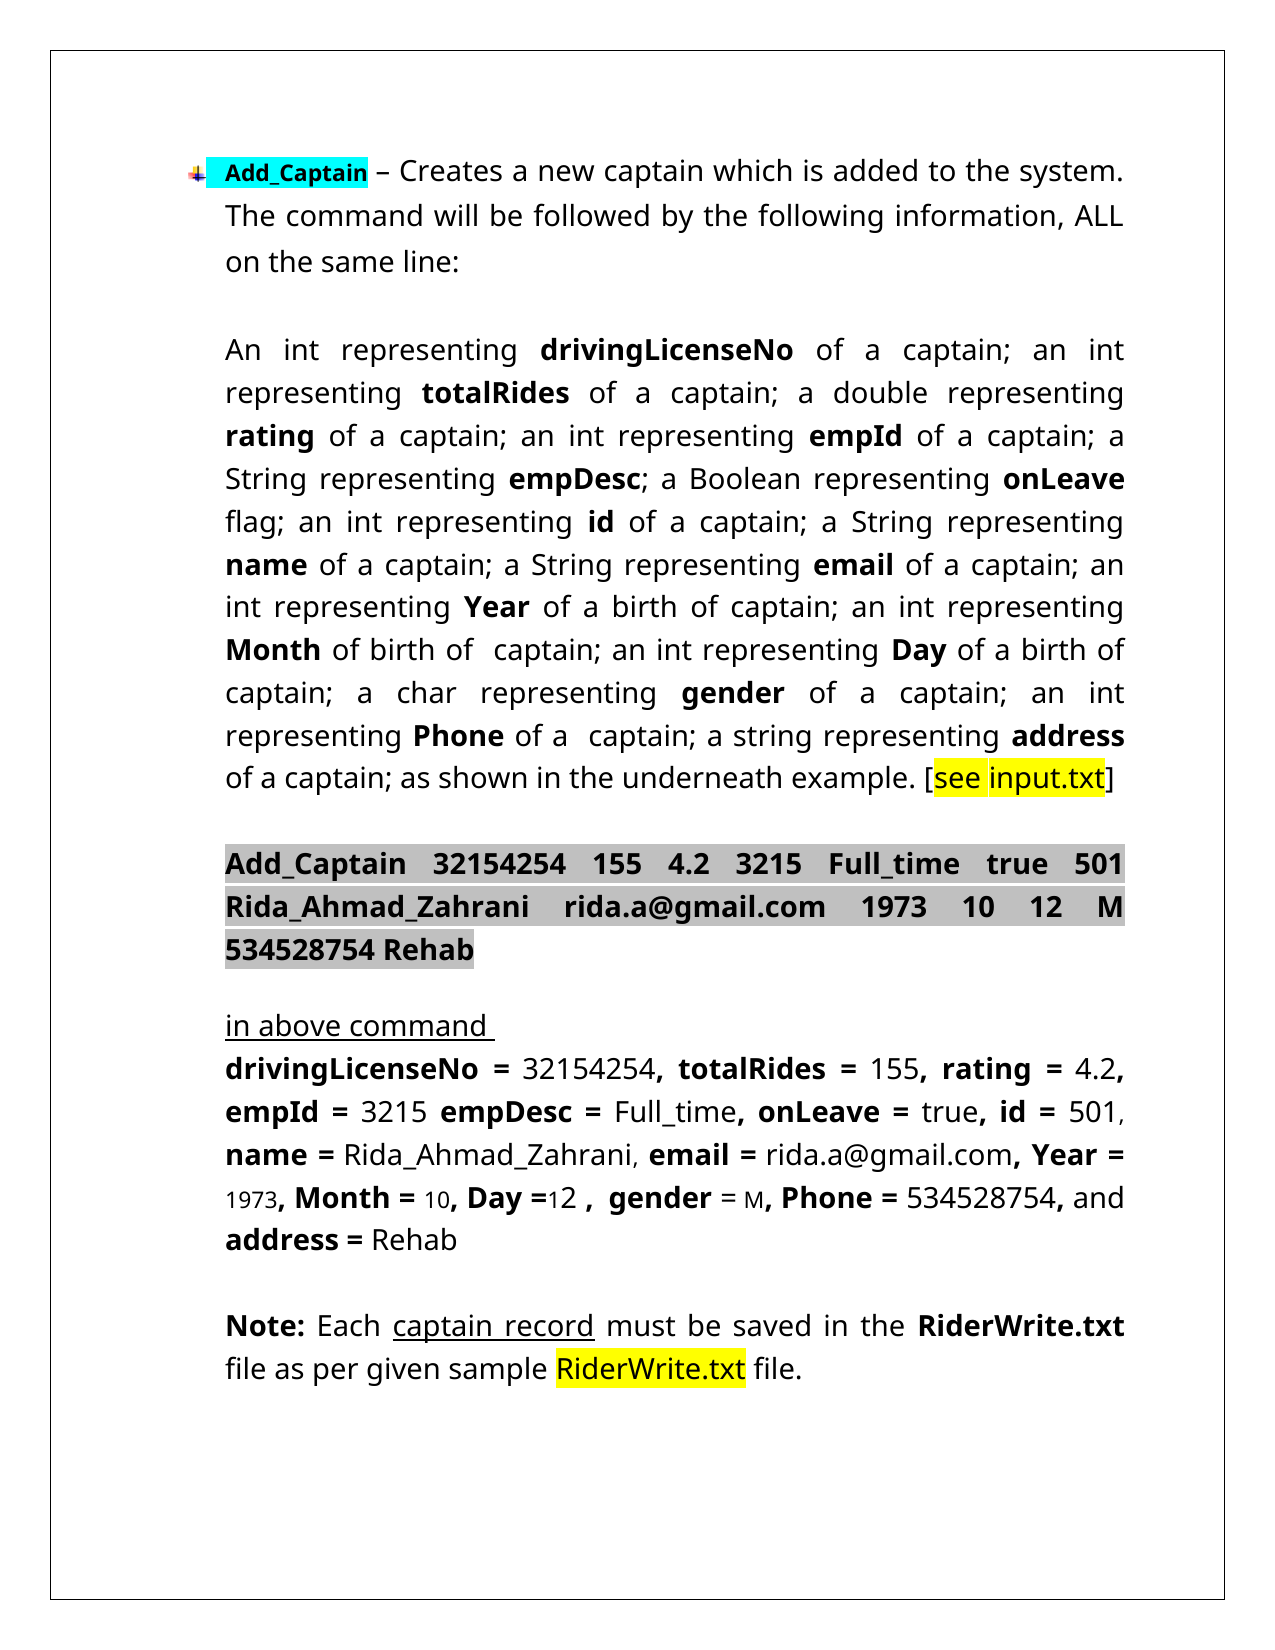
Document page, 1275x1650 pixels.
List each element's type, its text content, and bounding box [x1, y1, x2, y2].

list An int representing drivingLicenseNo of a captain; an int representing totalRides of a captain; a double representing rating of a captain; an int representing empId of a captain; a String representing empDesc; a Boolean representing onLeave flag; an int representing id of a captain; a String representing name of a captain; a String representing email of a captain; an int representing Year of a birth of captain; an int representing Month of birth of captain; an int representing Day of a birth of captain; a char representing gender of a captain; an int representing Phone of a captain; a string representing address of a captain; as shown in the underneath example. [see input.txt] [225, 330, 1125, 797]
list Note: Each captain record must be saved in the RiderWrite.txt file as per given sample RiderWrite.txt file. [225, 1305, 1125, 1388]
picture [188, 164, 206, 182]
list drivingLicenseNo = 32154254, totalRides = 155, rating = 4.2, empId = 3215 empDesc = Full_time, onLeave = true, id = 501, name = Rida_Ahmad_Zahrani, email = rida.a@gmail.com, Year = 1973, Month = 10, Day =12 , gender = M, Phone = 534528754, and address = Rehab [225, 1048, 1125, 1259]
list Add_Captain 32154254 155 4.2 3215 Full_time true 501 Rida_Ahmad_Zahrani rida.a@gmail.com 1973 10 12 M 534528754 Rehab [225, 926, 1125, 969]
list Add_Captain – Creates a new captain which is added to the system. The command will be followed by the following information, ALL on the same line: [187, 150, 1125, 281]
list in above command [225, 1006, 1125, 1045]
